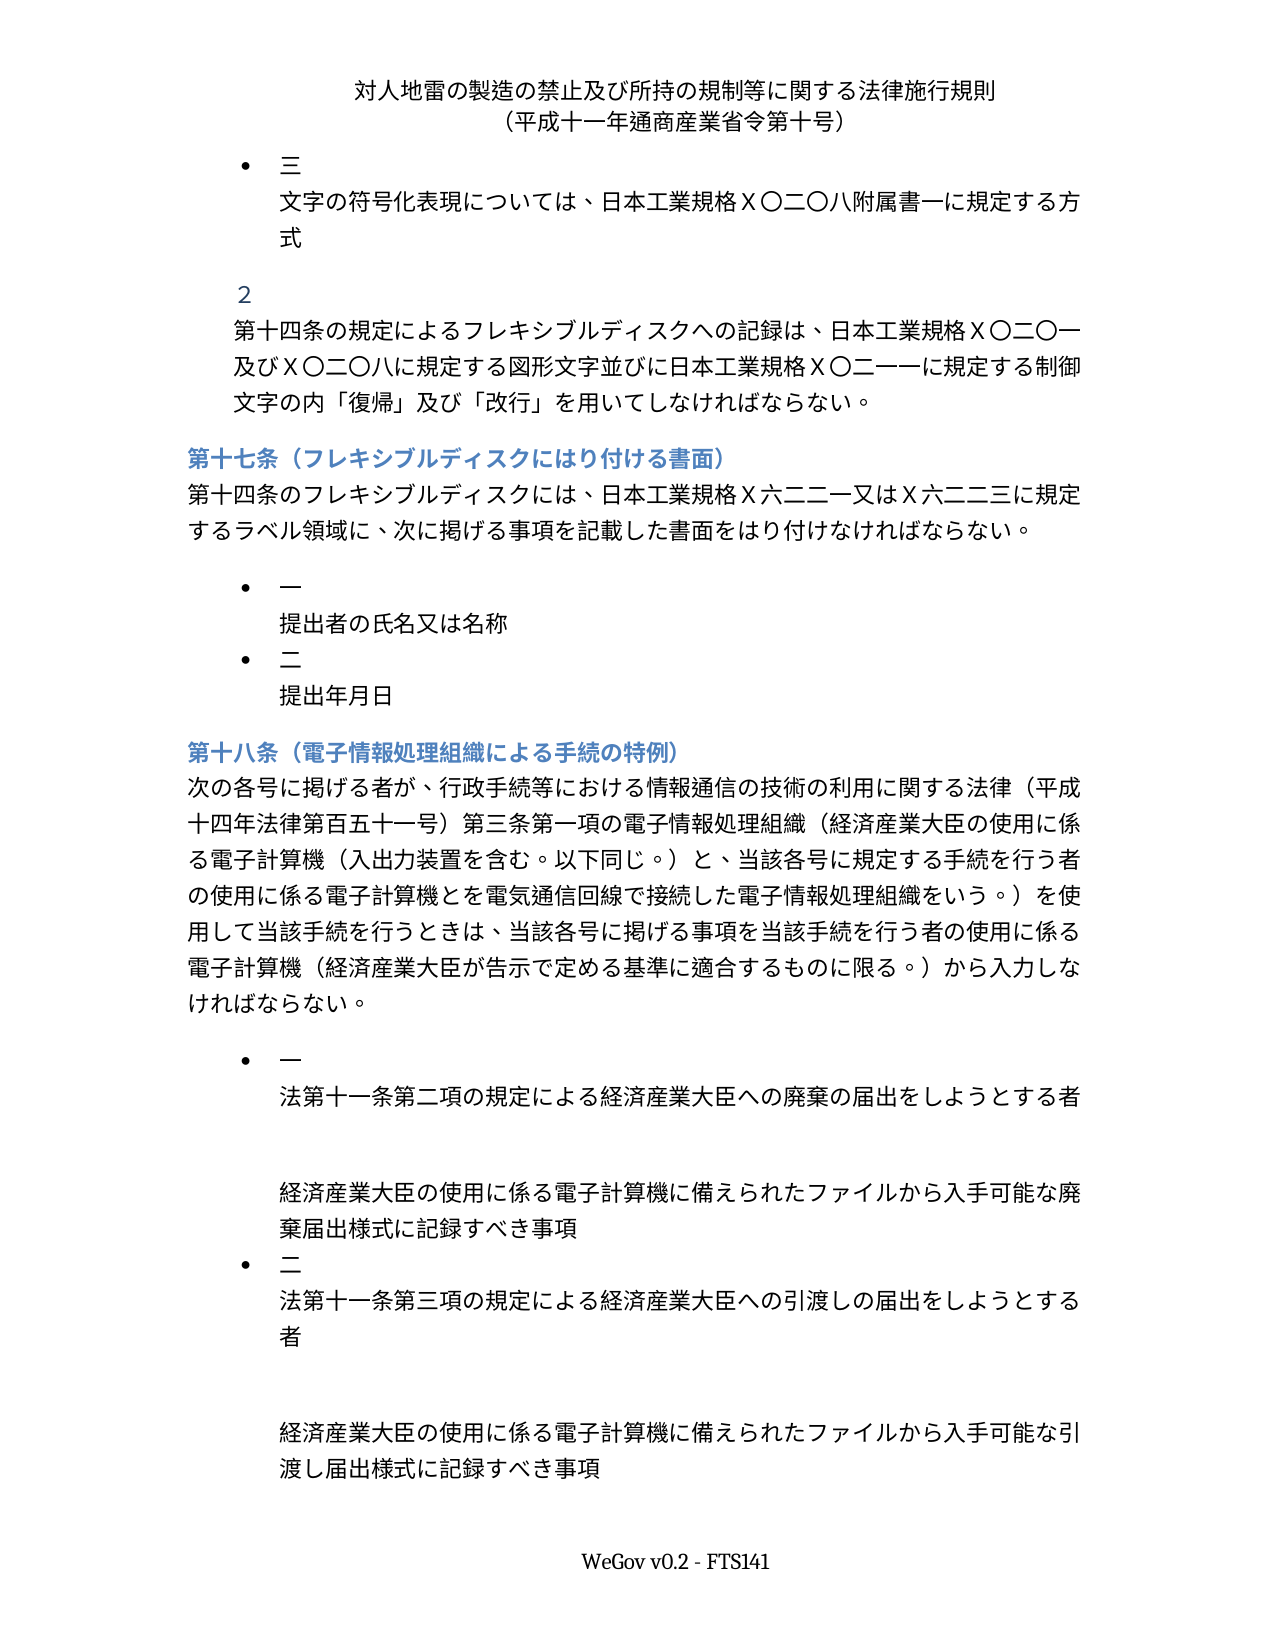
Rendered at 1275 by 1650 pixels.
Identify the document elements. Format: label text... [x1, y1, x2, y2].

list 三 文字の符号化表現については、日本工業規格Ｘ〇二〇八附属書一に規定する方式 [242, 150, 1087, 253]
text 次の各号に掲げる者が、行政手続等における情報通信の技術の利用に関する法律（平成十四年法律第百五十一号）第三条第一項の電子情報処理組織（経済産業大臣の使用に係る電子計算機（入出力装置を含む。以下同じ。）と、当該各号に規定する手続を行う者の使用に係る電子計算機とを電気通信回線で接続した電子情報処理組織をいう。）を使用して当該手続を行うときは、当該各号に掲げる事項を当該手続を行う者の使用に係る電子計算機（経済産業大臣が告示で定める基準に適合するものに限る。）から入力しなければならない。 [187, 772, 1087, 1019]
text 第十四条のフレキシブルディスクには、日本工業規格Ｘ六二二一又はＸ六二二三に規定するラベル領域に、次に掲げる事項を記載した書面をはり付けなければならない。 [187, 479, 1087, 546]
list 一 法第十一条第二項の規定による経済産業大臣への廃棄の届出をしようとする者 経済産業大臣の使用に係る電子計算機に備えられたファイルから入手可能な廃棄届出様式に記録すべき事項 [242, 1045, 1087, 1244]
list 一 提出者の氏名又は名称 [242, 572, 1087, 639]
subtitle 第十七条（フレキシブルディスクにはり付ける書面） [187, 443, 1087, 474]
subtitle ２ [233, 279, 1087, 310]
text 第十四条の規定によるフレキシブルディスクへの記録は、日本工業規格Ｘ〇二〇一及びＸ〇二〇八に規定する図形文字並びに日本工業規格Ｘ〇二一一に規定する制御文字の内「復帰」及び「改行」を用いてしなければならない。 [233, 314, 1087, 418]
list 二 法第十一条第三項の規定による経済産業大臣への引渡しの届出をしようとする者 経済産業大臣の使用に係る電子計算機に備えられたファイルから入手可能な引渡し届出様式に記録すべき事項 [242, 1249, 1087, 1484]
list 二 提出年月日 [242, 644, 1087, 711]
subtitle 第十八条（電子情報処理組織による手続の特例） [187, 736, 1087, 768]
